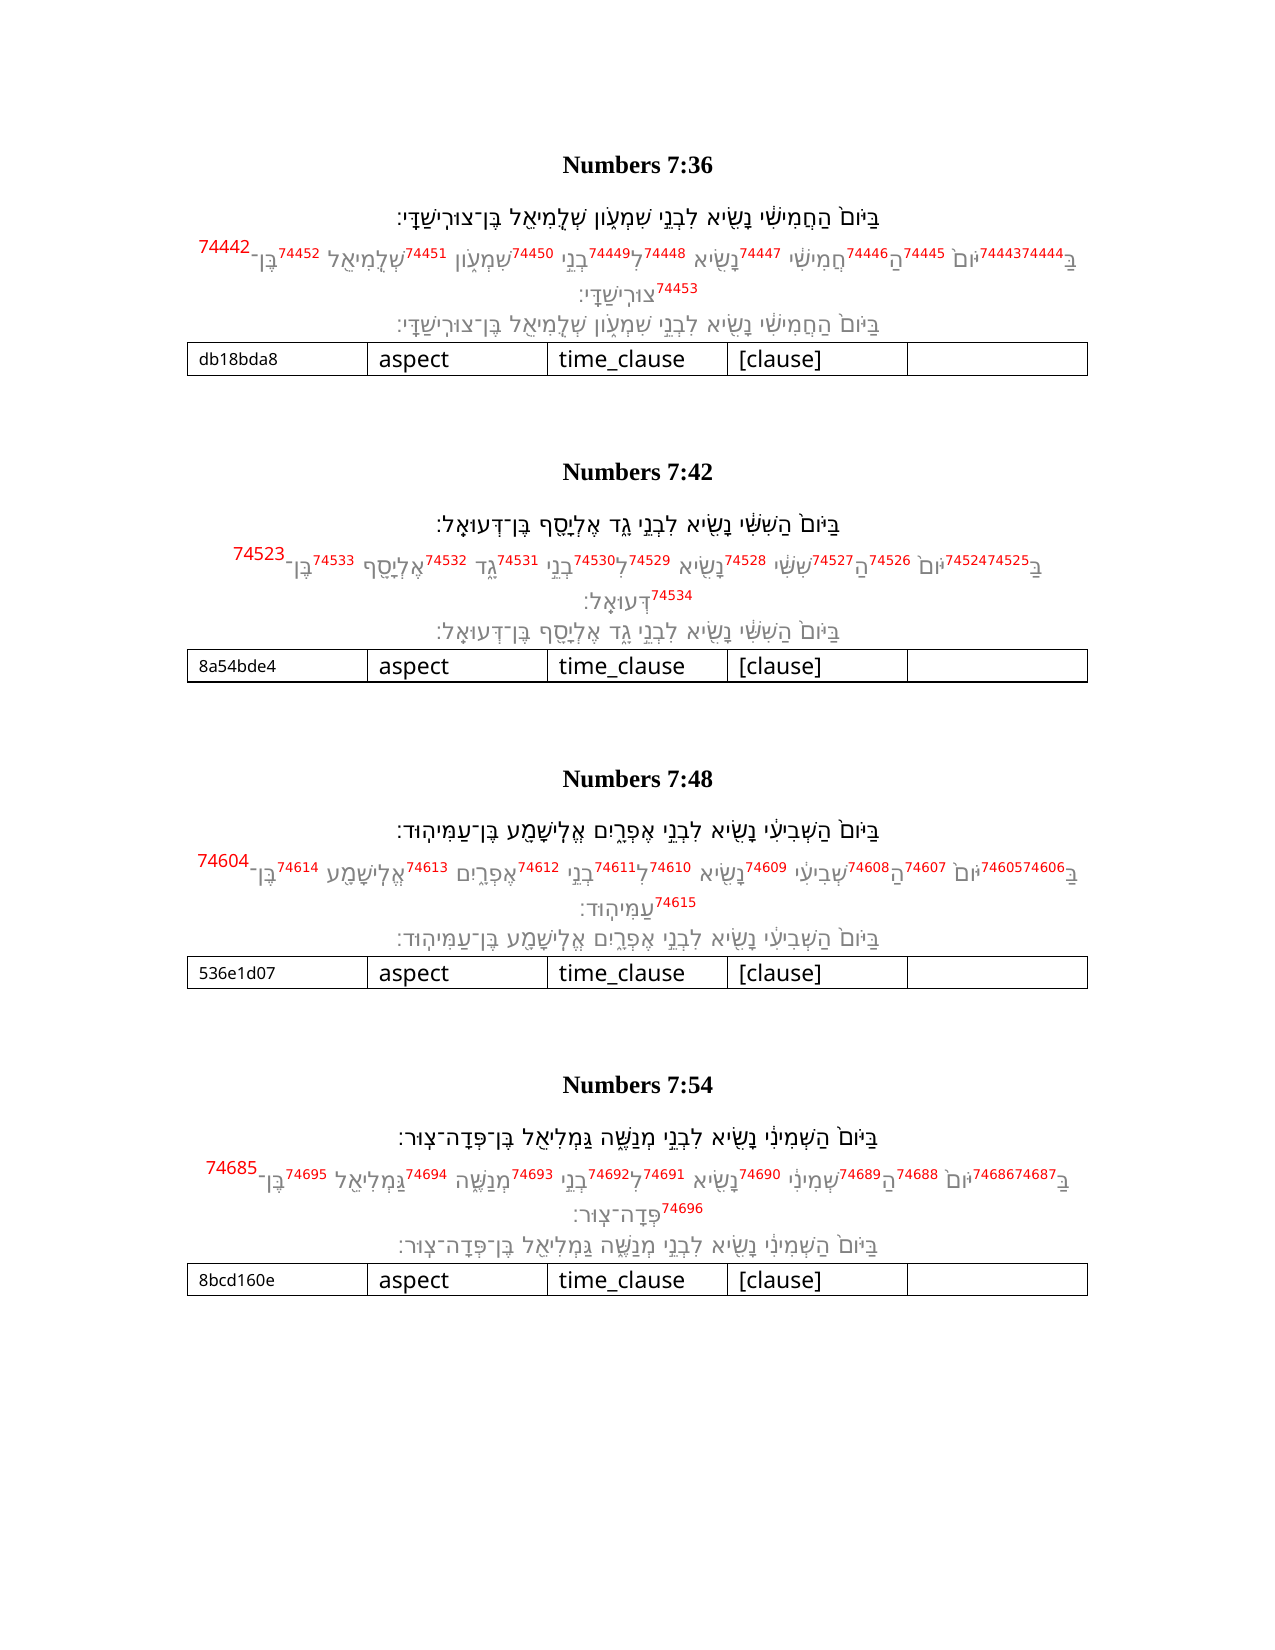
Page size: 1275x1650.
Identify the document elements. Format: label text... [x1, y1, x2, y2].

text 74523בַּ7452474525יֹּום֙ 74526הַ74527שִּׁשִּׁ֔י 74528נָשִׂ֖יא 74529לִ74530בְנֵ֣י 74531גָ֑ד 74532אֶלְיָסָ֖ף 74533בֶּן־74534דְּעוּאֵֽל׃ [187, 541, 1087, 614]
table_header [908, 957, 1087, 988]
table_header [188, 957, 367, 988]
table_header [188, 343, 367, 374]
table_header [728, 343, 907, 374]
text Numbers 7:36 [187, 150, 1087, 179]
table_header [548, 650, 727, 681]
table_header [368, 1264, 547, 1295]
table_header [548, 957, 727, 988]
text Numbers 7:42 [187, 457, 1087, 486]
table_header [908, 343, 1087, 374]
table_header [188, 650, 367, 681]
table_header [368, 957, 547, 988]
text בַּיֹּום֙ הַשִּׁשִּׁ֔י נָשִׂ֖יא לִבְנֵ֣י גָ֑ד אֶלְיָסָ֖ף בֶּן־דְּעוּאֵֽל׃ [187, 618, 1087, 645]
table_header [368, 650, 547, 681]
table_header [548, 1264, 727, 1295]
text בַּיֹּום֙ הַחֲמִישִׁ֔י נָשִׂ֖יא לִבְנֵ֣י שִׁמְעֹ֑ון שְׁלֻֽמִיאֵ֖ל בֶּן־צוּרִֽישַׁדָּֽי׃ [187, 204, 1087, 231]
text בַּיֹּום֙ הַחֲמִישִׁ֔י נָשִׂ֖יא לִבְנֵ֣י שִׁמְעֹ֑ון שְׁלֻֽמִיאֵ֖ל בֶּן־צוּרִֽישַׁדָּֽי׃ [187, 312, 1087, 338]
text 74442בַּ7444374444יֹּום֙ 74445הַ74446חֲמִישִׁ֔י 74447נָשִׂ֖יא 74448לִ74449בְנֵ֣י 74450שִׁמְעֹ֑ון 74451שְׁלֻֽמִיאֵ֖ל 74452בֶּן־74453צוּרִֽישַׁדָּֽי׃ [187, 234, 1087, 308]
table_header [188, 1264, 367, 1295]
text בַּיֹּום֙ הַשְּׁבִיעִ֔י נָשִׂ֖יא לִבְנֵ֣י אֶפְרָ֑יִם אֱלִֽישָׁמָ֖ע בֶּן־עַמִּיהֽוּד׃ [187, 818, 1087, 844]
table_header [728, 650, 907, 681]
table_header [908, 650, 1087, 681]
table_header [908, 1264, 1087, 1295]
text בַּיֹּום֙ הַשְּׁבִיעִ֔י נָשִׂ֖יא לִבְנֵ֣י אֶפְרָ֑יִם אֱלִֽישָׁמָ֖ע בֶּן־עַמִּיהֽוּד׃ [187, 925, 1087, 952]
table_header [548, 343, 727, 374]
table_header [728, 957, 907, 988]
text בַּיֹּום֙ הַשִּׁשִּׁ֔י נָשִׂ֖יא לִבְנֵ֣י גָ֑ד אֶלְיָסָ֖ף בֶּן־דְּעוּאֵֽל׃ [187, 511, 1087, 537]
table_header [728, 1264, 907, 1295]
text בַּיֹּום֙ הַשְּׁמִינִ֔י נָשִׂ֖יא לִבְנֵ֣י מְנַשֶּׁ֑ה גַּמְלִיאֵ֖ל בֶּן־פְּדָה־צֽוּר׃ [187, 1124, 1087, 1151]
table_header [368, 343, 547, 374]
text Numbers 7:54 [187, 1071, 1087, 1099]
text Numbers 7:48 [187, 764, 1087, 792]
text 74604בַּ7460574606יֹּום֙ 74607הַ74608שְּׁבִיעִ֔י 74609נָשִׂ֖יא 74610לִ74611בְנֵ֣י 74612אֶפְרָ֑יִם 74613אֱלִֽישָׁמָ֖ע 74614בֶּן־74615עַמִּיהֽוּד׃ [187, 848, 1087, 921]
text 74685בַּ7468674687יֹּום֙ 74688הַ74689שְּׁמִינִ֔י 74690נָשִׂ֖יא 74691לִ74692בְנֵ֣י 74693מְנַשֶּׁ֑ה 74694גַּמְלִיאֵ֖ל 74695בֶּן־74696פְּדָה־צֽוּר׃ [187, 1155, 1087, 1228]
text בַּיֹּום֙ הַשְּׁמִינִ֔י נָשִׂ֖יא לִבְנֵ֣י מְנַשֶּׁ֑ה גַּמְלִיאֵ֖ל בֶּן־פְּדָה־צֽוּר׃ [187, 1232, 1087, 1259]
